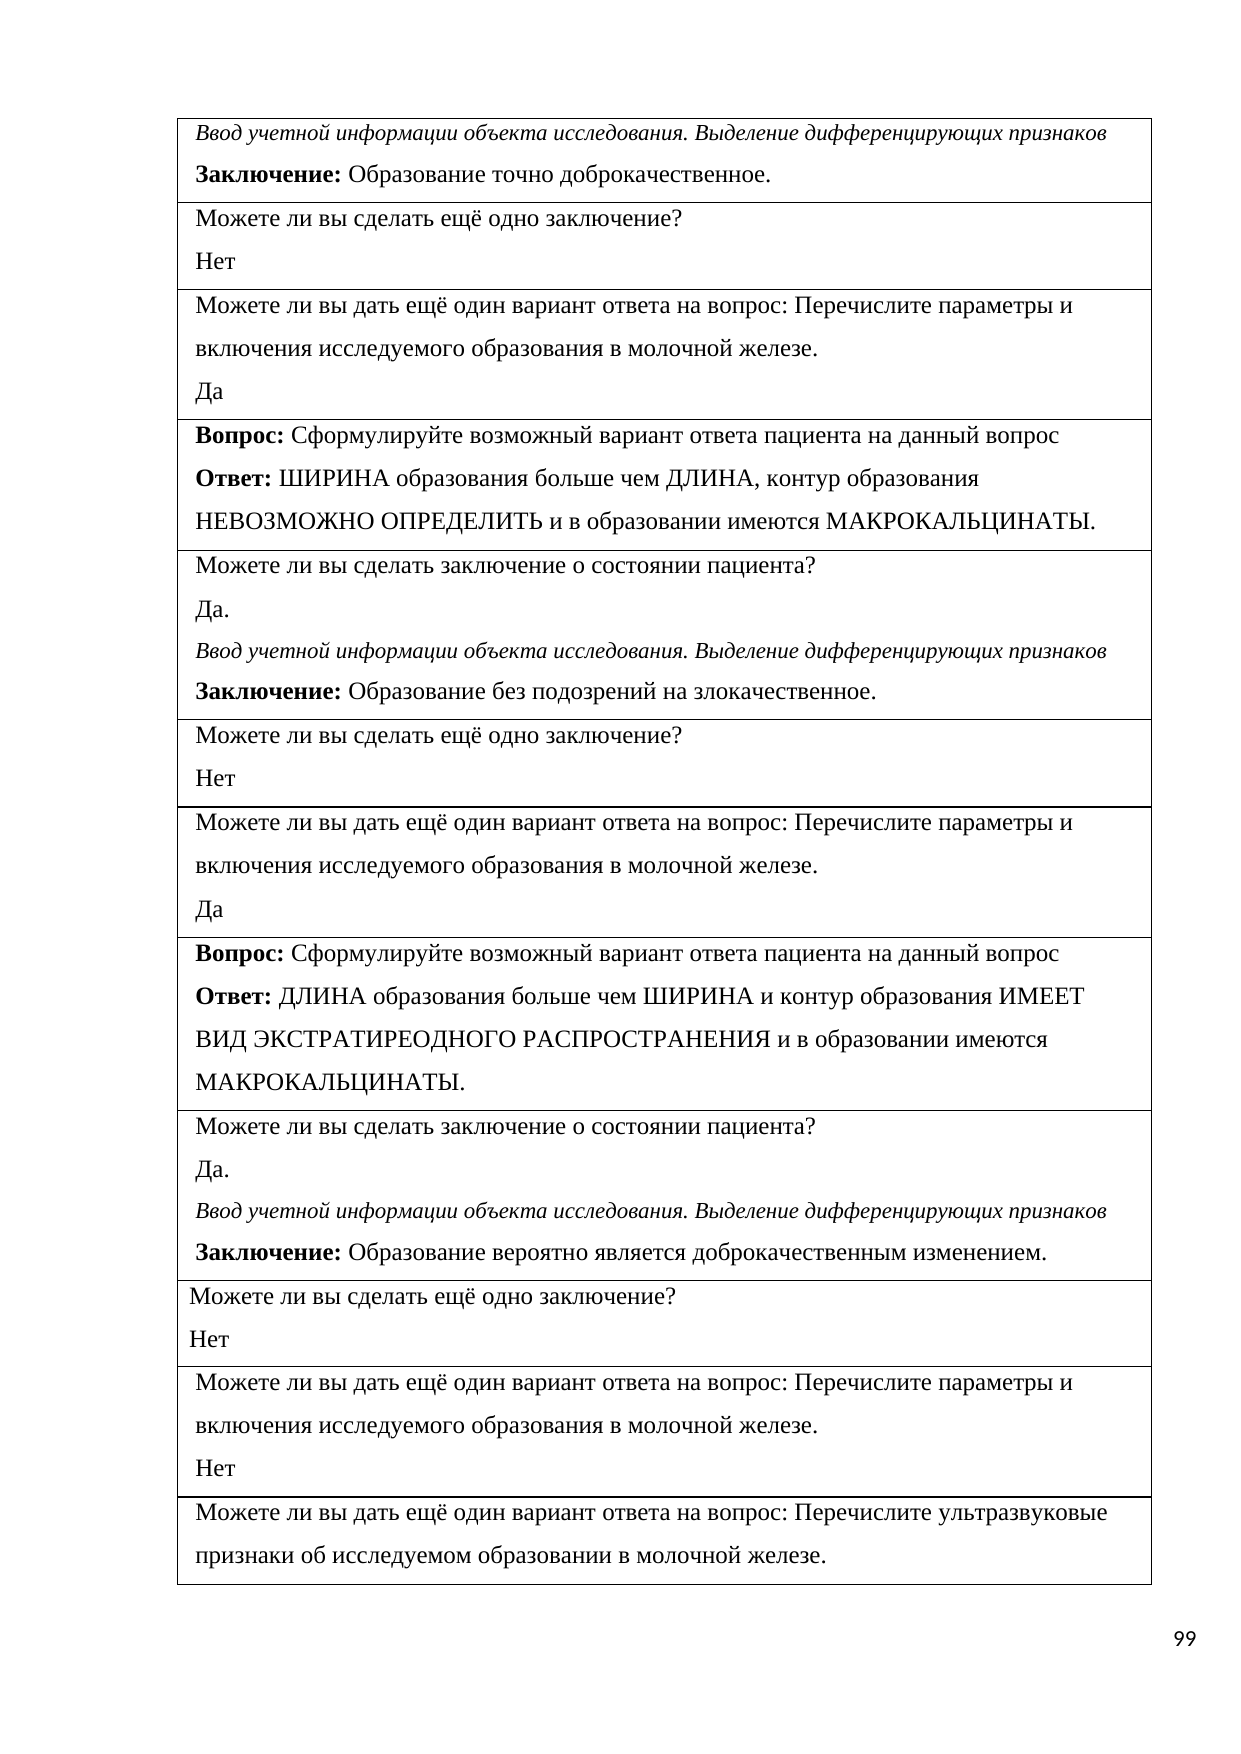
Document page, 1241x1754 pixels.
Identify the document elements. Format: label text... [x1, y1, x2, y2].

table_cell Можете ли вы сделать заключение о состоянии пациента? Да. Ввод учетной информации объекта исследования. Выделение дифференцирующих признаков Заключение: Образование без подозрений на злокачественное. [178, 551, 1151, 719]
table_cell Можете ли вы сделать ещё одно заключение? Нет [178, 1281, 1151, 1366]
table_cell Можете ли вы сделать ещё одно заключение? Нет [178, 203, 1151, 289]
table_cell Можете ли вы сделать ещё одно заключение? Нет [178, 720, 1151, 806]
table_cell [178, 1498, 1151, 1583]
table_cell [178, 119, 1151, 202]
table_cell Вопрос: Сформулируйте возможный вариант ответа пациента на данный вопрос Ответ: ШИРИНА образования больше чем ДЛИНА, контур образования НЕВОЗМОЖНО ОПРЕДЕЛИТЬ и в образовании имеются МАКРОКАЛЬЦИНАТЫ. [178, 420, 1151, 549]
table_cell Можете ли вы дать ещё один вариант ответа на вопрос: Перечислите параметры и включения исследуемого образования в молочной железе. Нет [178, 1367, 1151, 1496]
table_cell Можете ли вы сделать заключение о состоянии пациента? Да. Ввод учетной информации объекта исследования. Выделение дифференцирующих признаков Заключение: Образование вероятно является доброкачественным изменением. [178, 1111, 1151, 1280]
table_cell Вопрос: Сформулируйте возможный вариант ответа пациента на данный вопрос Ответ: ДЛИНА образования больше чем ШИРИНА и контур образования ИМЕЕТ ВИД ЭКСТРАТИРЕОДНОГО РАСПРОСТРАНЕНИЯ и в образовании имеются МАКРОКАЛЬЦИНАТЫ. [178, 938, 1151, 1110]
table_cell Можете ли вы дать ещё один вариант ответа на вопрос: Перечислите параметры и включения исследуемого образования в молочной железе. Да [178, 290, 1151, 419]
table_cell Можете ли вы дать ещё один вариант ответа на вопрос: Перечислите параметры и включения исследуемого образования в молочной железе. Да [178, 808, 1151, 937]
